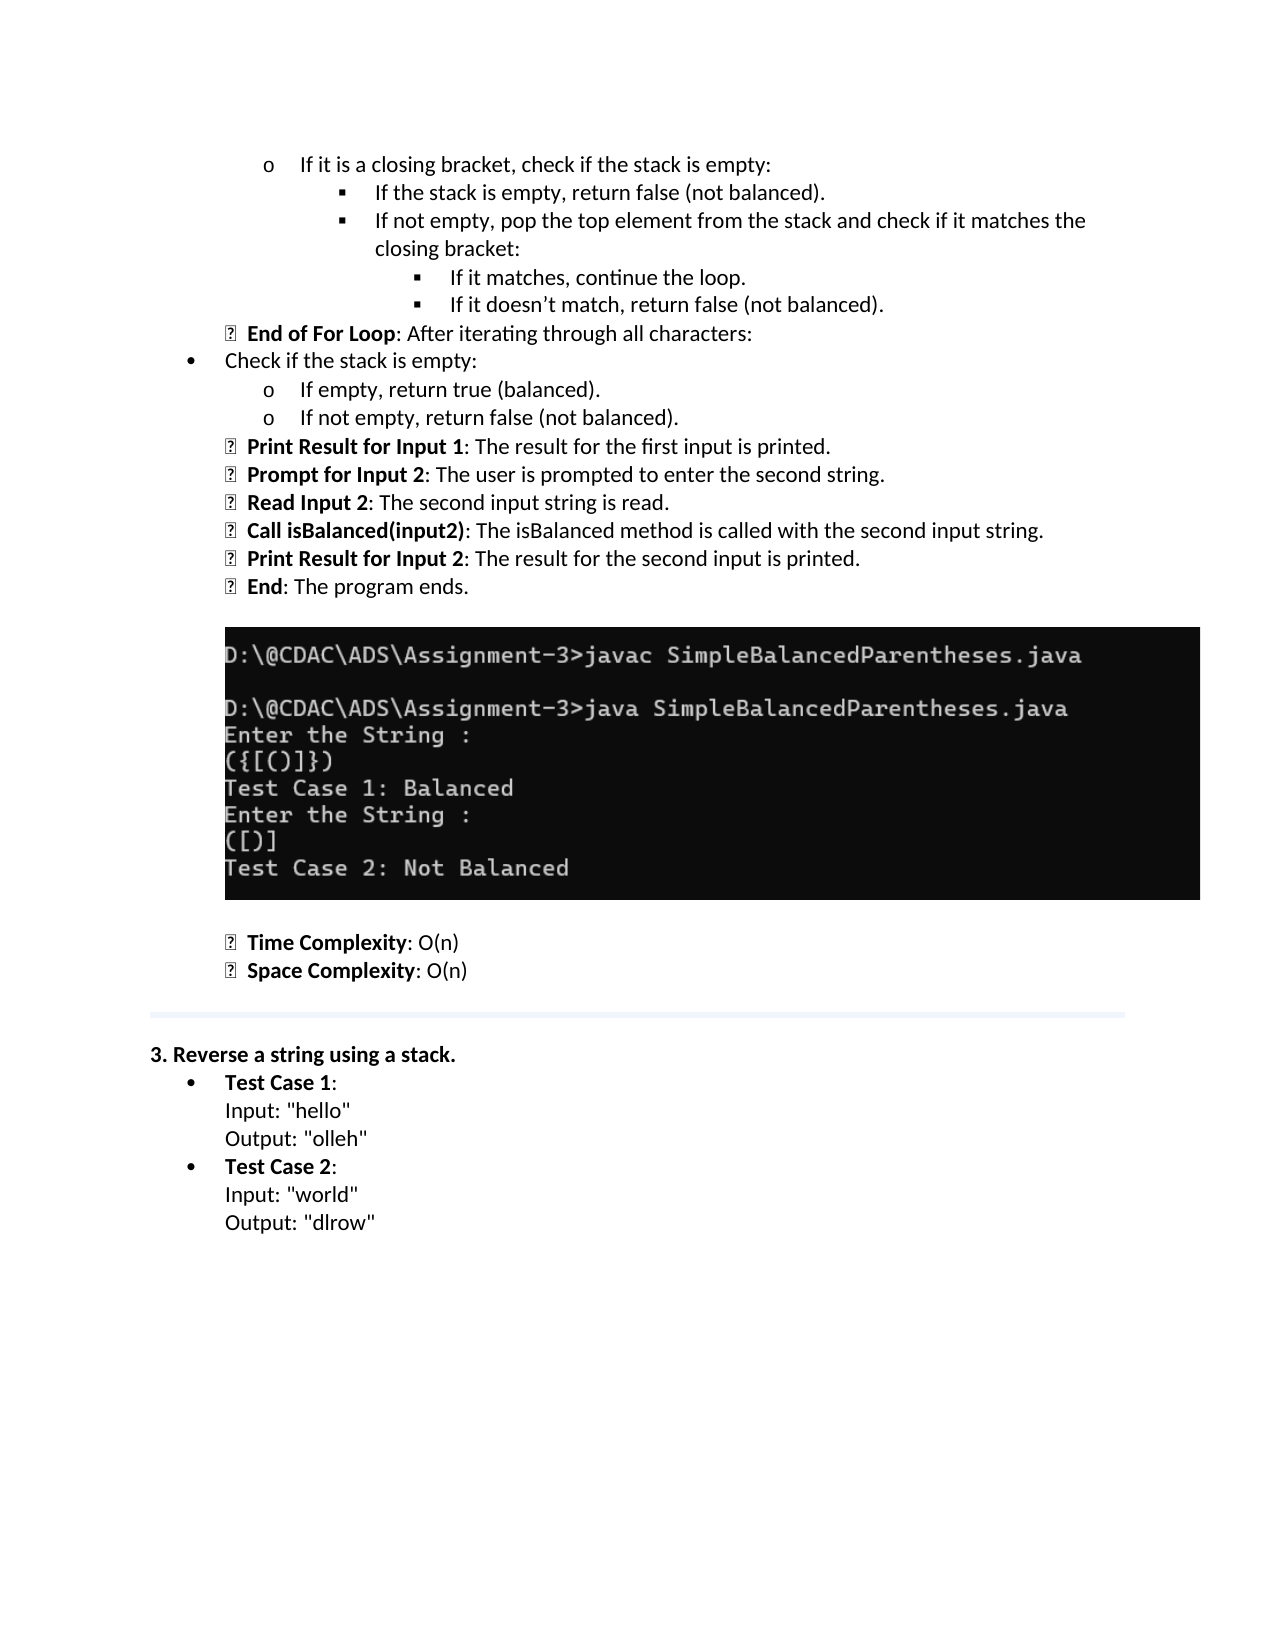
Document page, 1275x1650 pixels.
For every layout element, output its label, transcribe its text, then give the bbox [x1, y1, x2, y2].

text  Time Complexity: O(n) [225, 928, 1125, 956]
list If the stack is empty, return false (not balanced). [337, 178, 1125, 207]
list If it doesn’t match, return false (not balanced). [412, 291, 1125, 319]
text  Prompt for Input 2: The user is prompted to enter the second string. [225, 460, 1125, 488]
text 3. Reverse a string using a stack. [150, 1040, 1125, 1068]
list Test Case 2: Input: "world" Output: "dlrow" [187, 1152, 1125, 1236]
text  Space Complexity: O(n) [225, 956, 1125, 984]
text  Print Result for Input 2: The result for the second input is printed. [225, 544, 1125, 572]
list Test Case 1: Input: "hello" Output: "olleh" [187, 1068, 1125, 1152]
text  Call isBalanced(input2): The isBalanced method is called with the second input string. [225, 516, 1125, 544]
list Check if the stack is empty: [187, 347, 1125, 375]
text  End: The program ends. [225, 572, 1125, 600]
text  Print Result for Input 1: The result for the first input is printed. [225, 432, 1125, 460]
picture [225, 627, 1200, 900]
list If empty, return true (balanced). [262, 375, 1125, 403]
list If not empty, pop the top element from the stack and check if it matches the closing bracket: [337, 207, 1125, 263]
list If it is a closing bracket, check if the stack is empty: [262, 150, 1125, 178]
list If it matches, continue the loop. [412, 263, 1125, 291]
text  Read Input 2: The second input string is read. [225, 488, 1125, 516]
list If not empty, return false (not balanced). [262, 403, 1125, 432]
text  End of For Loop: After iterating through all characters: [225, 319, 1125, 347]
